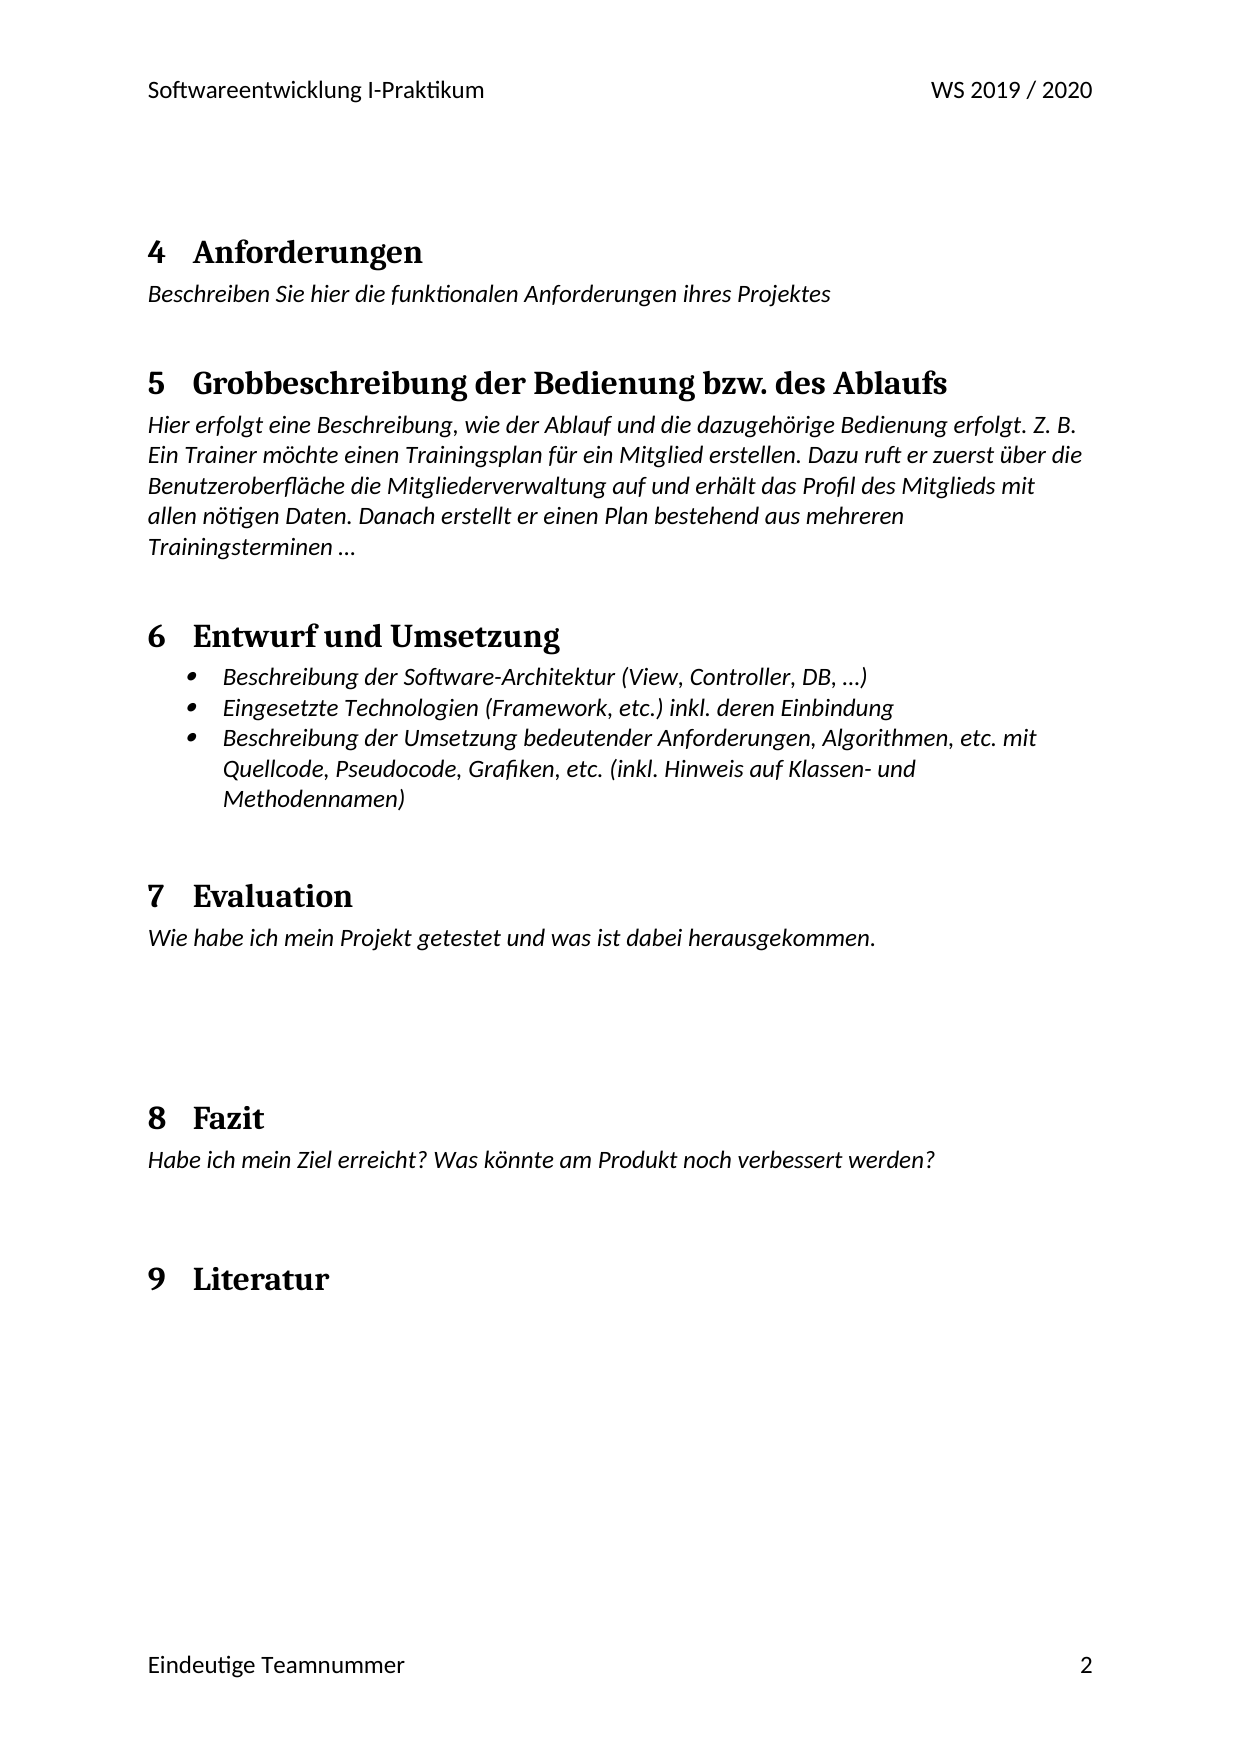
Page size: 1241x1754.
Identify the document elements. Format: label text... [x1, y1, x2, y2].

subtitle Fazit [148, 1100, 1093, 1138]
list Beschreibung der Umsetzung bedeutender Anforderungen, Algorithmen, etc. mit Quellcode, Pseudocode, Grafiken, etc. (inkl. Hinweis auf Klassen- und Methodennamen) [185, 723, 1093, 814]
subtitle Anforderungen [148, 234, 1093, 272]
text Habe ich mein Ziel erreicht? Was könnte am Produkt noch verbessert werden? [148, 1144, 1093, 1175]
subtitle Grobbeschreibung der Bedienung bzw. des Ablaufs [148, 364, 1093, 403]
text Wie habe ich mein Projekt getestet und was ist dabei herausgekommen. [148, 922, 1093, 953]
list Eingesetzte Technologien (Framework, etc.) inkl. deren Einbindung [185, 692, 1093, 723]
text allen nötigen Daten. Danach erstellt er einen Plan bestehend aus mehreren Trainingsterminen … [148, 500, 1093, 561]
text Beschreiben Sie hier die funktionalen Anforderungen ihres Projektes [148, 278, 1093, 309]
subtitle Evaluation [148, 877, 1093, 916]
subtitle Literatur [148, 1261, 1093, 1299]
text Hier erfolgt eine Beschreibung, wie der Ablauf und die dazugehörige Bedienung erfolgt. Z. B. Ein Trainer möchte einen Trainingsplan für ein Mitglied erstellen. Dazu ruft er zuerst über die [148, 409, 1093, 470]
subtitle Entwurf und Umsetzung [148, 617, 1093, 655]
list Beschreibung der Software-Architektur (View, Controller, DB, …) [185, 662, 1093, 692]
text Benutzeroberfläche die Mitgliederverwaltung auf und erhält das Profil des Mitglieds mit [148, 470, 1093, 500]
